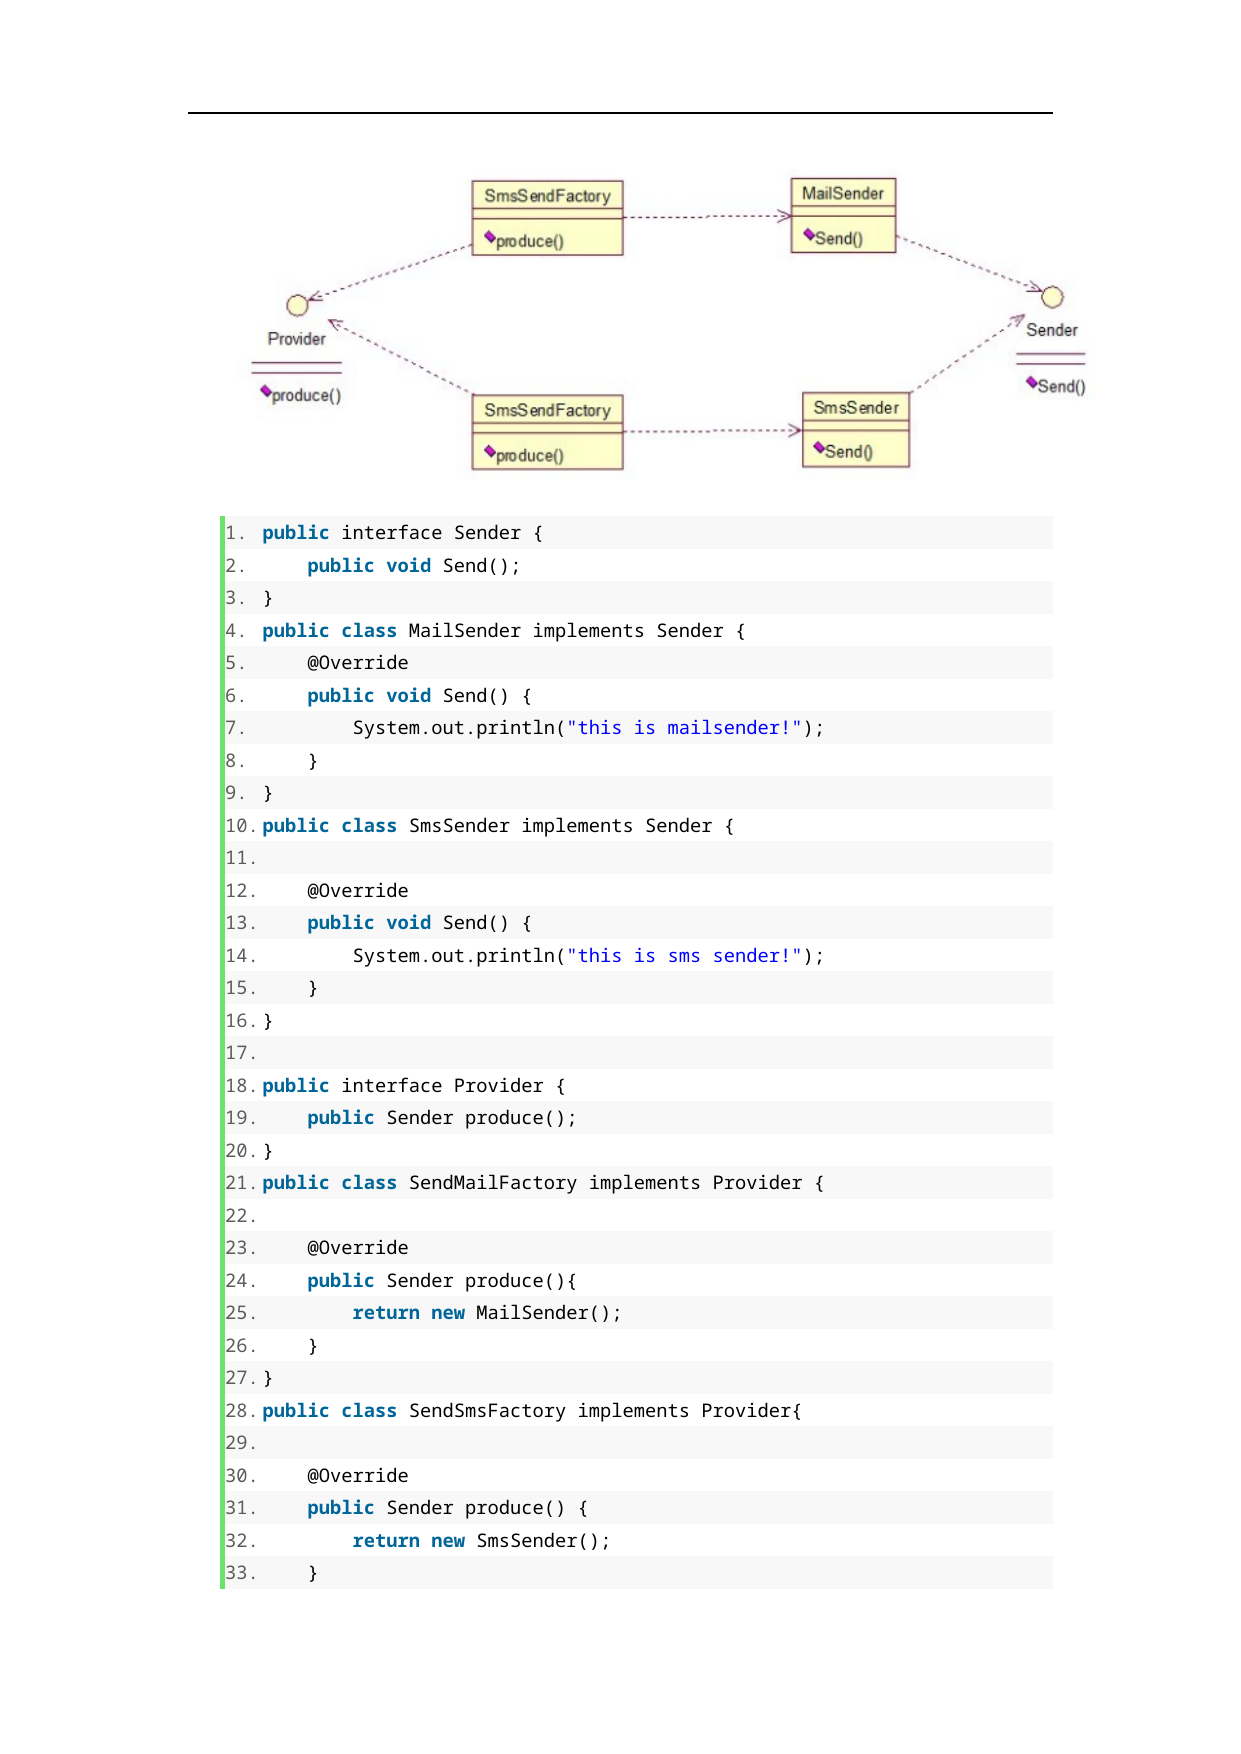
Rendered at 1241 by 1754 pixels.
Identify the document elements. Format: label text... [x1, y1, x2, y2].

list } [225, 1361, 1053, 1394]
list public interface Provider { [225, 1069, 1053, 1101]
picture [231, 169, 1097, 480]
list @Override [225, 1231, 1053, 1264]
list System.out.println("this is sms sender!"); [225, 939, 1053, 971]
list public class SmsSender implements Sender { [225, 809, 1053, 841]
list public void Send() { [225, 679, 1053, 711]
list } [225, 744, 1053, 776]
list public class MailSender implements Sender { [225, 614, 1053, 646]
list } [225, 1004, 1053, 1036]
list public interface Sender { [225, 516, 1053, 549]
list public Sender produce() { [225, 1491, 1053, 1524]
list public void Send() { [225, 906, 1053, 939]
list return new MailSender(); [225, 1296, 1053, 1329]
list return new SmsSender(); [225, 1524, 1053, 1556]
list @Override [225, 874, 1053, 906]
list } [225, 1556, 1053, 1589]
list } [225, 971, 1053, 1004]
list } [225, 1329, 1053, 1361]
list public class SendSmsFactory implements Provider{ [225, 1394, 1053, 1426]
list } [225, 776, 1053, 809]
list } [225, 581, 1053, 614]
list } [225, 1134, 1053, 1166]
list System.out.println("this is mailsender!"); [225, 711, 1053, 744]
list @Override [225, 646, 1053, 679]
list public void Send(); [225, 549, 1053, 581]
list @Override [225, 1459, 1053, 1491]
list public Sender produce(); [225, 1101, 1053, 1134]
list public Sender produce(){ [225, 1264, 1053, 1296]
list public class SendMailFactory implements Provider { [225, 1166, 1053, 1199]
